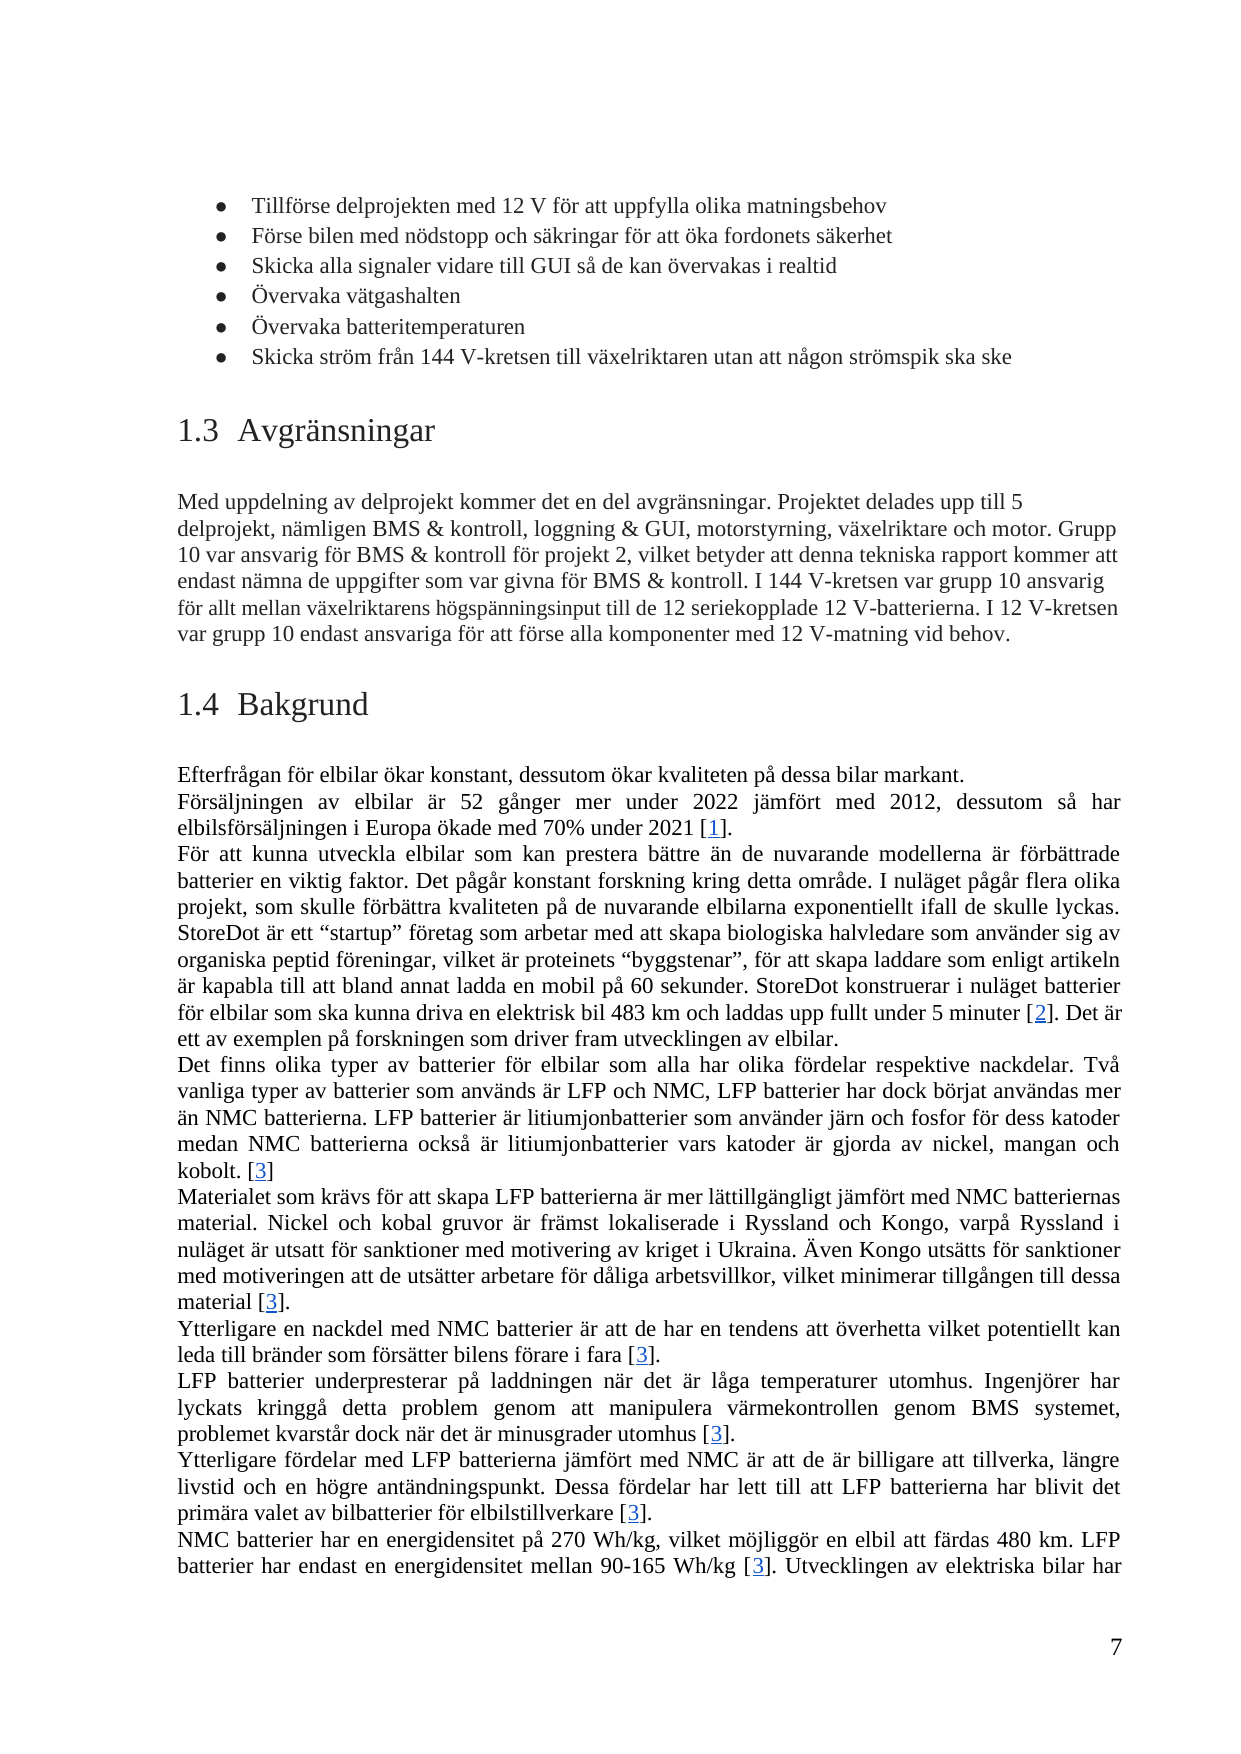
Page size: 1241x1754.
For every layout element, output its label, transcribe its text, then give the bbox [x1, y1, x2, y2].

list Skicka ström från 144 V-kretsen till växelriktaren utan att någon strömspik ska ske [214, 343, 1122, 369]
text Efterfrågan för elbilar ökar konstant, dessutom ökar kvaliteten på dessa bilar markant. [177, 761, 1122, 788]
text LFP batterier underpresterar på laddningen när det är låga temperaturer utomhus. Ingenjörer har lyckats kringgå detta problem genom att manipulera värmekontrollen genom BMS systemet, problemet kvarstår dock när det är minusgrader utomhus [3]. [177, 1367, 1122, 1447]
text Ytterligare en nackdel med NMC batterier är att de har en tendens att överhetta vilket potentiellt kan leda till bränder som försätter bilens förare i fara [3]. [177, 1315, 1122, 1367]
list Tillförse delprojekten med 12 V för att uppfylla olika matningsbehov [214, 192, 1122, 218]
text Materialet som krävs för att skapa LFP batterierna är mer lättillgängligt jämfört med NMC batteriernas material. Nickel och kobal gruvor är främst lokaliserade i Ryssland och Kongo, varpå Ryssland i nuläget är utsatt för sanktioner med motivering av kriget i Ukraina. Även Kongo utsätts för sanktioner med motiveringen att de utsätter arbetare för dåliga arbetsvillkor, vilket minimerar tillgången till dessa material [3]. [177, 1183, 1122, 1315]
list Övervaka batteritemperaturen [214, 313, 1122, 339]
text För att kunna utveckla elbilar som kan prestera bättre än de nuvarande modellerna är förbättrade batterier en viktig faktor. Det pågår konstant forskning kring detta område. I nuläget pågår flera olika projekt, som skulle förbättra kvaliteten på de nuvarande elbilarna exponentiellt ifall de skulle lyckas. StoreDot är ett “startup” företag som arbetar med att skapa biologiska halvledare som använder sig av organiska peptid föreningar, vilket är proteinets “byggstenar”, för att skapa laddare som enligt artikeln är kapabla till att bland annat ladda en mobil på 60 sekunder. StoreDot konstruerar i nuläget batterier för elbilar som ska kunna driva en elektrisk bil 483 km och laddas upp fullt under 5 minuter [2]. Det är ett av exemplen på forskningen som driver fram utvecklingen av elbilar. [177, 840, 1122, 1051]
text Ytterligare fördelar med LFP batterierna jämfört med NMC är att de är billigare att tillverka, längre livstid och en högre antändningspunkt. Dessa fördelar har lett till att LFP batterierna har blivit det primära valet av bilbatterier för elbilstillverkare [3]. [177, 1447, 1122, 1526]
text Det finns olika typer av batterier för elbilar som alla har olika fördelar respektive nackdelar. Två vanliga typer av batterier som används är LFP och NMC, LFP batterier har dock börjat användas mer än NMC batterierna. LFP batterier är litiumjonbatterier som använder järn och fosfor för dess katoder medan NMC batterierna också är litiumjonbatterier vars katoder är gjorda av nickel, mangan och kobolt. [3] [177, 1051, 1122, 1183]
subtitle Avgränsningar [177, 411, 1122, 449]
subtitle Bakgrund [177, 684, 1122, 722]
list Skicka alla signaler vidare till GUI så de kan övervakas i realtid [214, 252, 1122, 279]
text Försäljningen av elbilar är 52 gånger mer under 2022 jämfört med 2012, dessutom så har elbilsförsäljningen i Europa ökade med 70% under 2021 [1]. [177, 788, 1122, 840]
list Övervaka vätgashalten [214, 283, 1122, 309]
text Med uppdelning av delprojekt kommer det en del avgränsningar. Projektet delades upp till 5 delprojekt, nämligen BMS & kontroll, loggning & GUI, motorstyrning, växelriktare och motor. Grupp 10 var ansvarig för BMS & kontroll för projekt 2, vilket betyder att denna tekniska rapport kommer att endast nämna de uppgifter som var givna för BMS & kontroll. I 144 V-kretsen var grupp 10 ansvarig för allt mellan växelriktarens högspänningsinput till de 12 seriekopplade 12 V-batterierna. I 12 V-kretsen var grupp 10 endast ansvariga för att förse alla komponenter med 12 V-matning vid behov. [177, 488, 1122, 646]
list Förse bilen med nödstopp och säkringar för att öka fordonets säkerhet [214, 222, 1122, 248]
